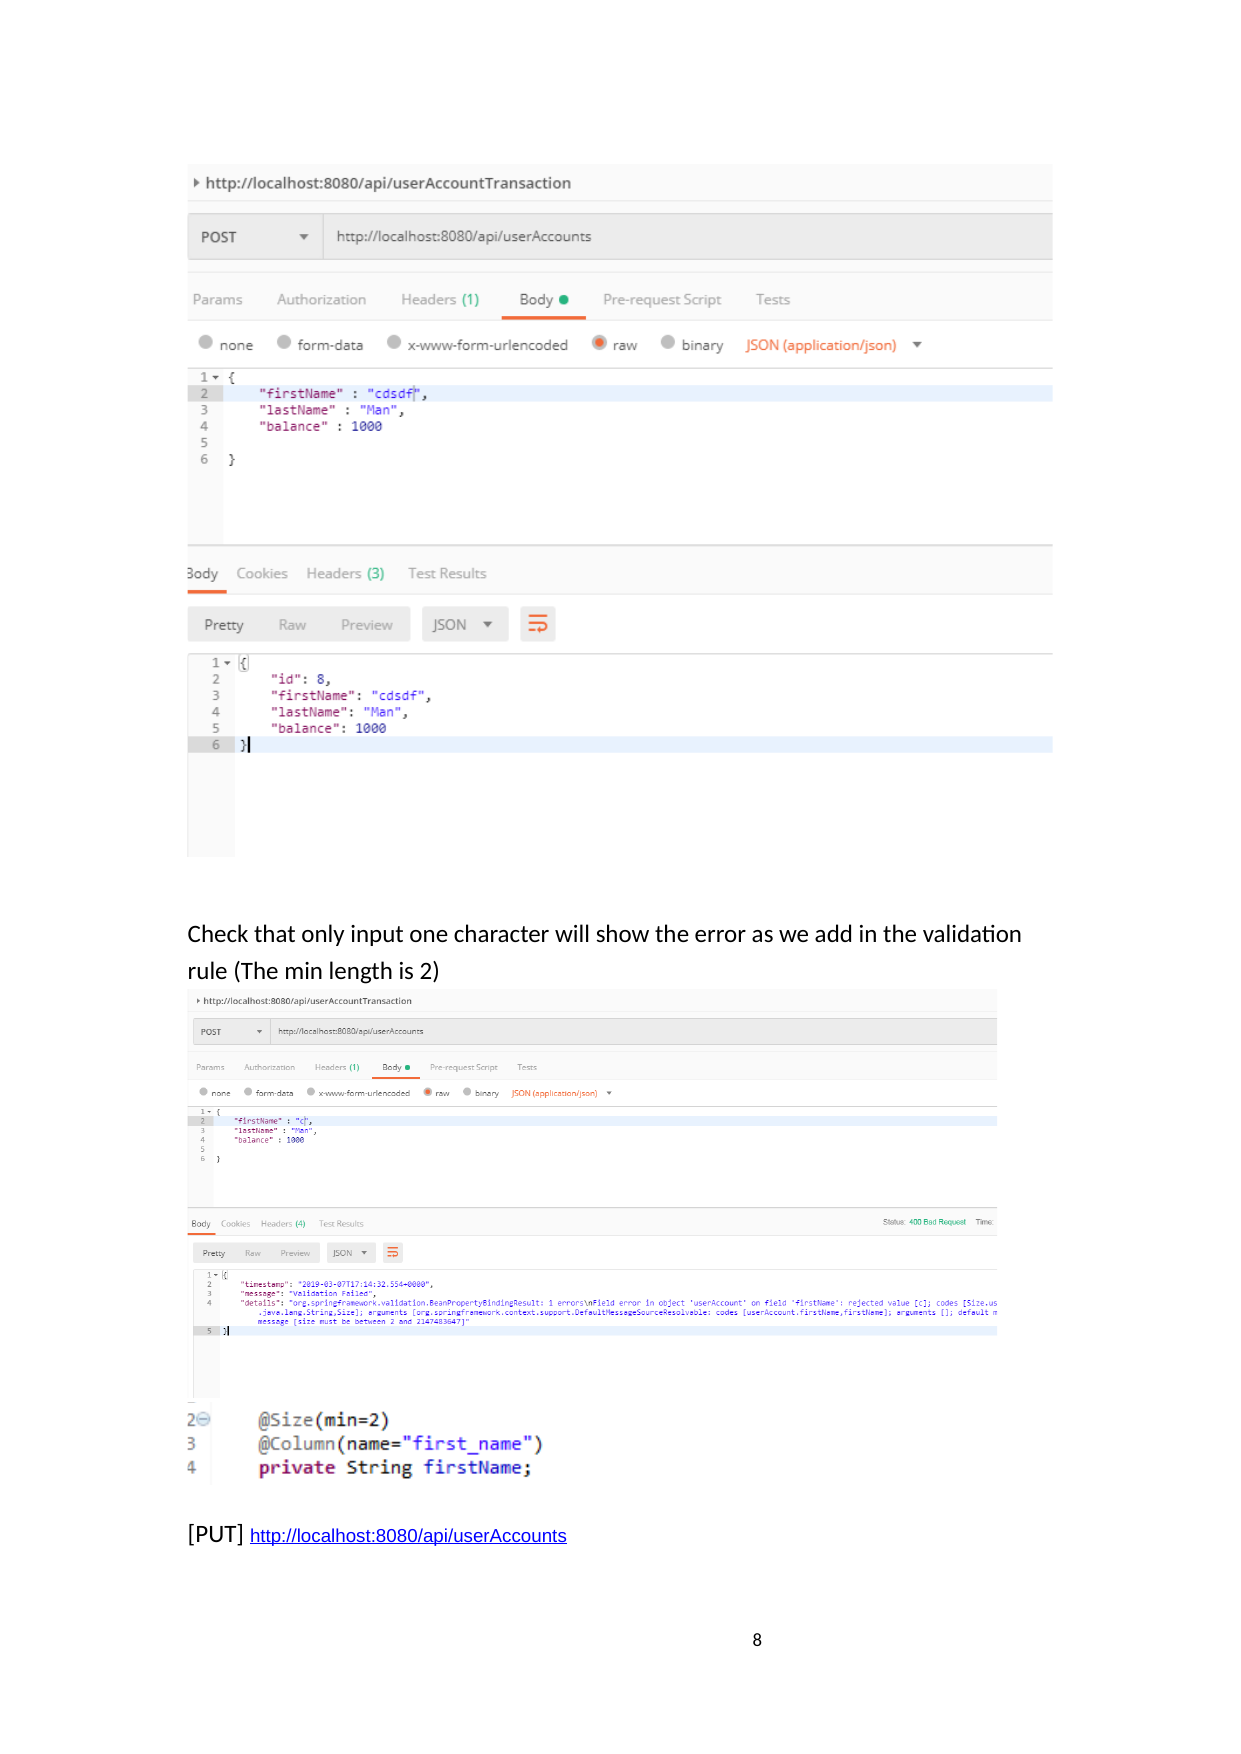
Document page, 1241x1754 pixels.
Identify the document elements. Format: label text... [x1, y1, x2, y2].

picture [187, 989, 998, 1398]
text Check that only input one character will show the error as we add in the validation rule (The min length is 2) [187, 914, 1053, 989]
picture [187, 164, 1053, 857]
text [PUT] http://localhost:8080/api/userAccounts [187, 1514, 1053, 1552]
picture [187, 1402, 632, 1485]
